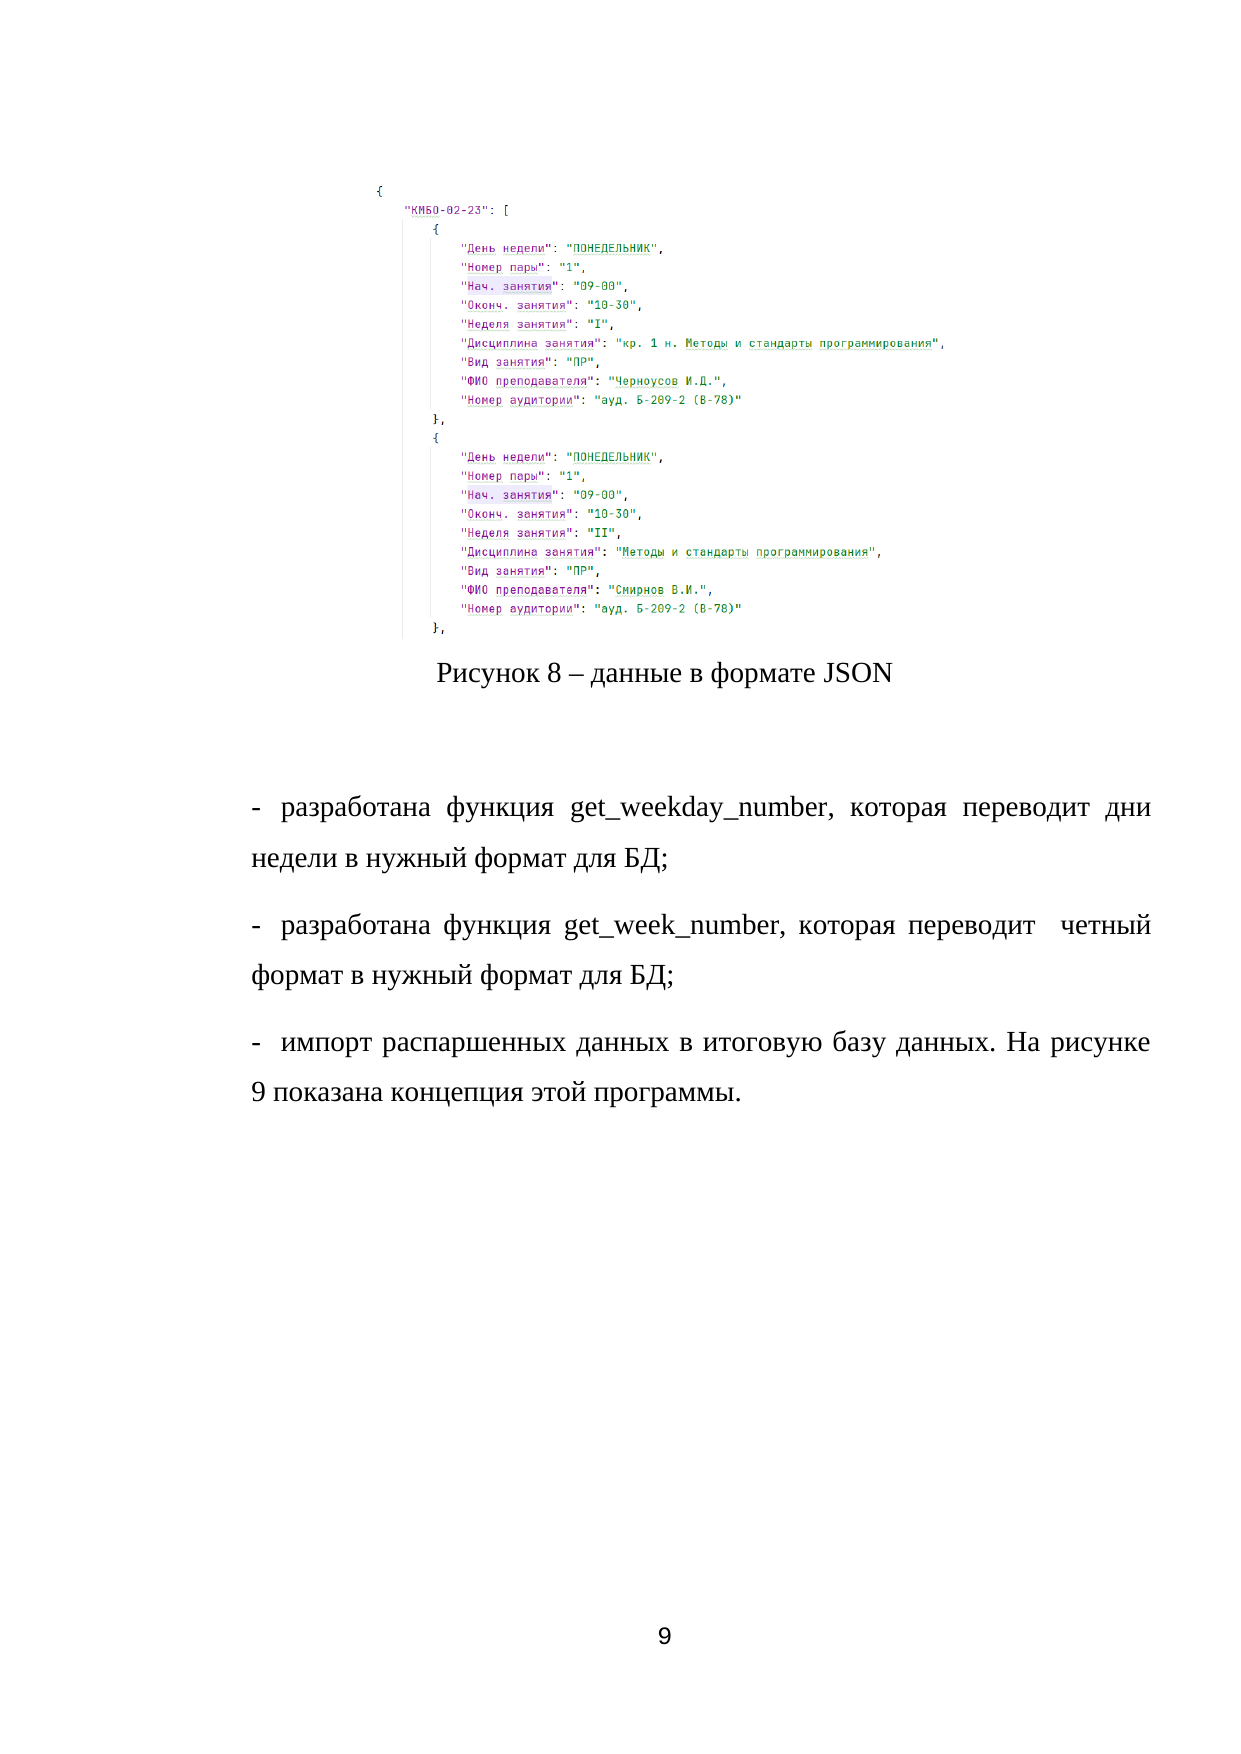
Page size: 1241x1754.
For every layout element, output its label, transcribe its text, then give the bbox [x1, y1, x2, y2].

list импорт распаршенных данных в итоговую базу данных. На рисунке 9 показана концепция этой программы. [251, 1024, 1152, 1108]
picture [375, 185, 954, 639]
list разработана функция get_weekday_number, которая переводит дни недели в нужный формат для БД; [251, 789, 1152, 873]
list разработана функция get_week_number, которая переводит четный формат в нужный формат для БД; [251, 907, 1152, 991]
